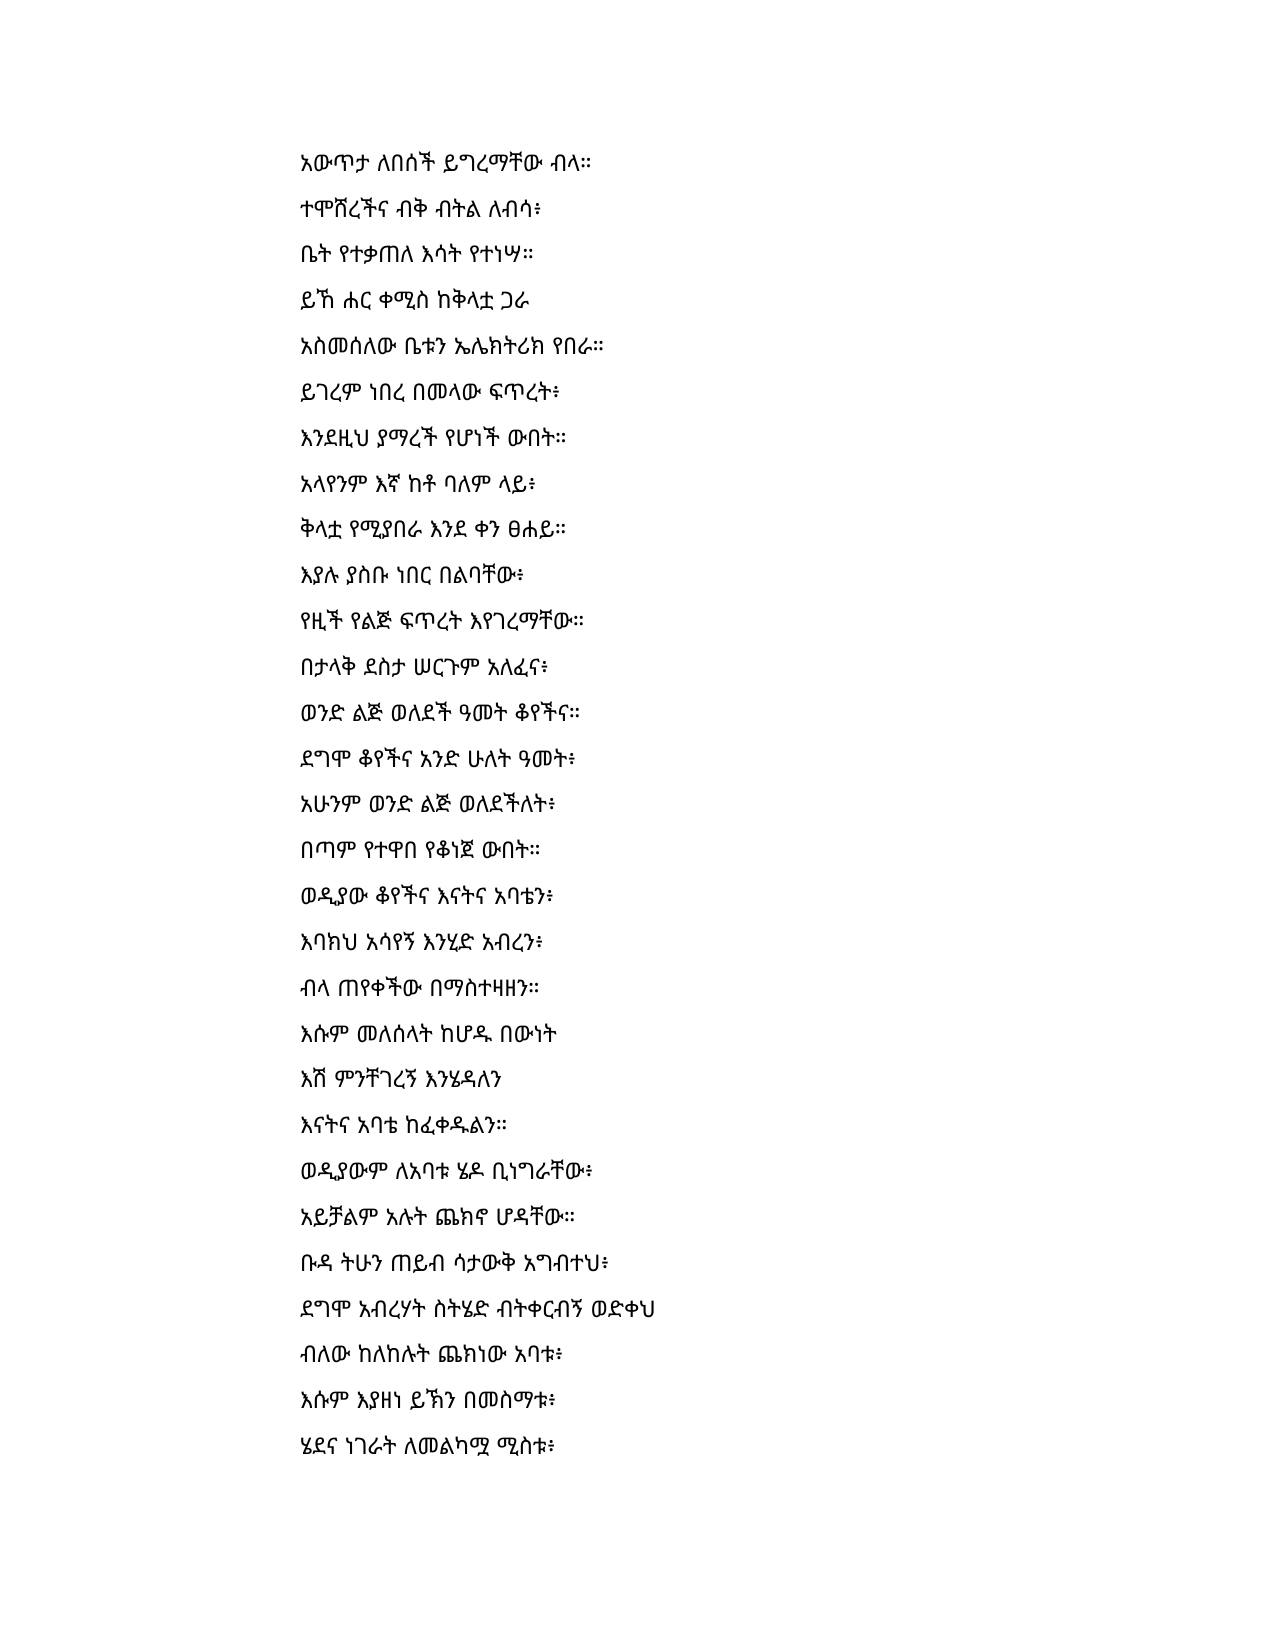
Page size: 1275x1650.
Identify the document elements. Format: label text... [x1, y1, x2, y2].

text አይቻልም አሉት ጨክኖ ሆዳቸው። [150, 1204, 1125, 1231]
text ብላ ጠየቀችው በማስተዛዘን። [150, 975, 1125, 1002]
text አስመሰለው ቤቱን ኤሌክትሪክ የበራ። [150, 333, 1125, 360]
text እያሉ ያስቡ ነበር በልባቸው፥ [150, 562, 1125, 589]
text እባክህ አሳየኝ እንሂድ አብረን፥ [150, 929, 1125, 956]
text አውጥታ ለበሰች ይግረማቸው ብላ። [150, 150, 1125, 177]
text በታላቅ ደስታ ሠርጉም አለፈና፥ [150, 654, 1125, 681]
text ደግሞ አብረሃት ስትሄድ ብትቀርብኝ ወድቀህ [150, 1296, 1125, 1322]
text ሄደና ነገራት ለመልካሟ ሚስቱ፥ [150, 1433, 1125, 1460]
text ቡዳ ትሁን ጠይብ ሳታውቅ አግብተህ፥ [150, 1250, 1125, 1277]
text እናትና አባቴ ከፈቀዱልን። [150, 1112, 1125, 1139]
text ይኸ ሐር ቀሚስ ከቅላቷ ጋራ [150, 287, 1125, 314]
text አላየንም እኛ ከቶ ባለም ላይ፥ [150, 471, 1125, 497]
text ቤት የተቃጠለ እሳት የተነሣ። [150, 242, 1125, 268]
text የዚች የልጅ ፍጥረት እየገረማቸው። [150, 608, 1125, 635]
text ተሞሸረችና ብቅ ብትል ለብሳ፥ [150, 196, 1125, 222]
text እሽ ምንቸገረኝ እንሄዳለን [150, 1067, 1125, 1093]
text ብለው ከለከሉት ጨክነው አባቱ፥ [150, 1342, 1125, 1368]
text እሱም እያዘነ ይኽን በመስማቱ፥ [150, 1387, 1125, 1414]
text አሁንም ወንድ ልጅ ወለደችለት፥ [150, 792, 1125, 818]
text በጣም የተዋበ የቆነጀ ውበት። [150, 837, 1125, 864]
text ቅላቷ የሚያበራ እንደ ቀን ፀሐይ። [150, 517, 1125, 543]
text ወዲያውም ለአባቱ ሄዶ ቢነግራቸው፥ [150, 1158, 1125, 1185]
text እሱም መለሰላት ከሆዱ በውነት [150, 1021, 1125, 1047]
text ወዲያው ቆየችና እናትና አባቴን፥ [150, 883, 1125, 910]
text ይገረም ነበረ በመላው ፍጥረት፥ [150, 379, 1125, 406]
text እንደዚህ ያማረች የሆነች ውበት። [150, 425, 1125, 452]
text ደግሞ ቆየችና አንድ ሁለት ዓመት፥ [150, 746, 1125, 772]
text ወንድ ልጅ ወለደች ዓመት ቆየችና። [150, 700, 1125, 727]
